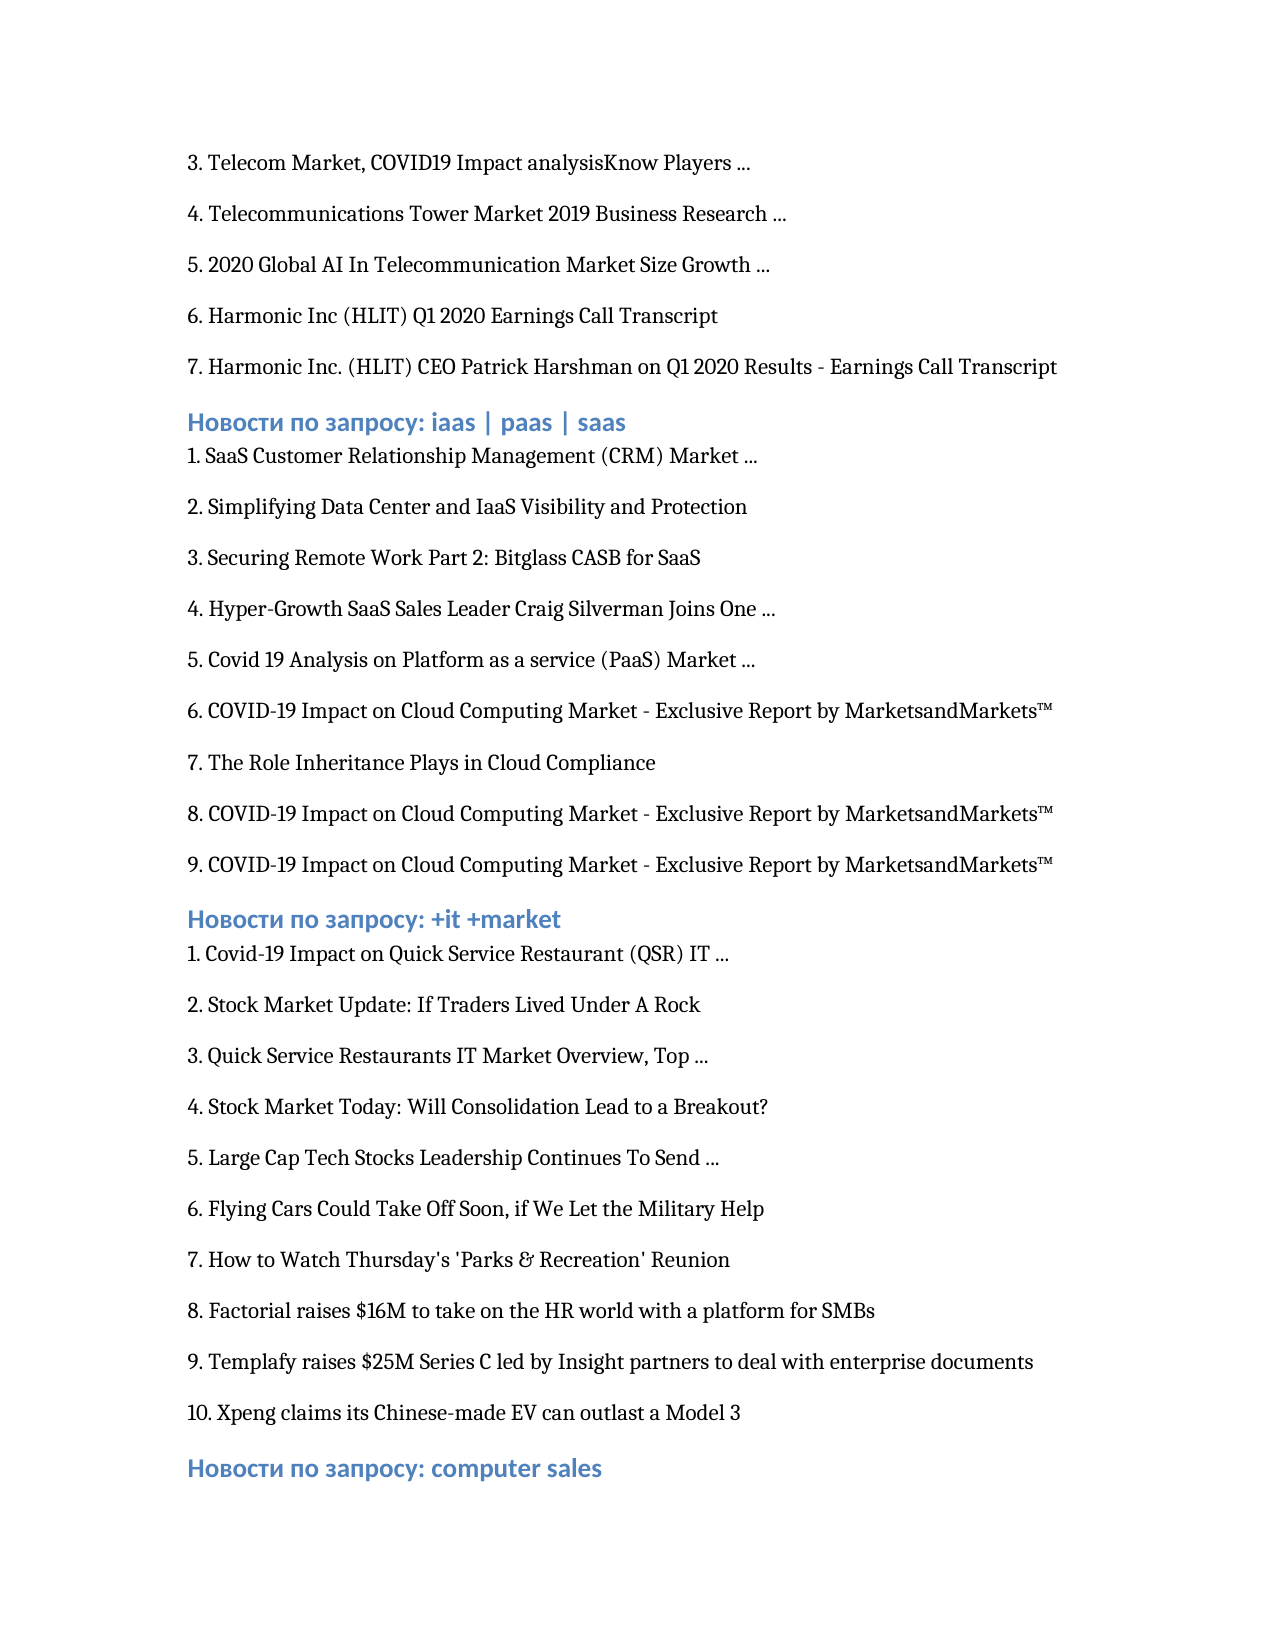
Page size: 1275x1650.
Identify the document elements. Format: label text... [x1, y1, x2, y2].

text 5. 2020 Global AI In Telecommunication Market Size Growth ... [187, 252, 1087, 278]
text 7. Harmonic Inc. (HLIT) CEO Patrick Harshman on Q1 2020 Results - Earnings Call Transcript [187, 354, 1087, 381]
text 9. Templafy raises $25M Series C led by Insight partners to deal with enterprise documents [187, 1349, 1087, 1375]
text 3. Quick Service Restaurants IT Market Overview, Top ... [187, 1042, 1087, 1069]
text 6. Harmonic Inc (HLIT) Q1 2020 Earnings Call Transcript [187, 303, 1087, 329]
text 5. Covid 19 Analysis on Platform as a service (PaaS) Market ... [187, 647, 1087, 674]
text 2. Stock Market Update: If Traders Lived Under A Rock [187, 991, 1087, 1018]
text 5. Large Cap Tech Stocks Leadership Continues To Send ... [187, 1144, 1087, 1171]
text 6. COVID-19 Impact on Cloud Computing Market - Exclusive Report by MarketsandMarkets™ [187, 698, 1087, 725]
text 1. Covid-19 Impact on Quick Service Restaurant (QSR) IT ... [187, 940, 1087, 967]
text 4. Telecommunications Tower Market 2019 Business Research ... [187, 201, 1087, 227]
text 10. Xpeng claims its Chinese-made EV can outlast a Model 3 [187, 1400, 1087, 1426]
text 2. Simplifying Data Center and IaaS Visibility and Protection [187, 494, 1087, 521]
text 9. COVID-19 Impact on Cloud Computing Market - Exclusive Report by MarketsandMarkets™ [187, 851, 1087, 878]
text 8. COVID-19 Impact on Cloud Computing Market - Exclusive Report by MarketsandMarkets™ [187, 800, 1087, 827]
text 3. Securing Remote Work Part 2: Bitglass CASB for SaaS [187, 545, 1087, 572]
text 4. Stock Market Today: Will Consolidation Lead to a Breakout? [187, 1093, 1087, 1120]
subtitle Новости по запросу: +it +market [187, 902, 1087, 936]
text 7. How to Watch Thursday's 'Parks & Recreation' Reunion [187, 1247, 1087, 1273]
text 1. SaaS Customer Relationship Management (CRM) Market ... [187, 443, 1087, 469]
text 3. Telecom Market, COVID19 Impact analysisKnow Players ... [187, 150, 1087, 176]
text 7. The Role Inheritance Plays in Cloud Compliance [187, 749, 1087, 776]
text 4. Hyper-Growth SaaS Sales Leader Craig Silverman Joins One ... [187, 596, 1087, 623]
text 8. Factorial raises $16M to take on the HR world with a platform for SMBs [187, 1298, 1087, 1324]
subtitle Новости по запросу: iaas | paas | saas [187, 405, 1087, 438]
subtitle Новости по запросу: computer sales [187, 1451, 1087, 1484]
text 6. Flying Cars Could Take Off Soon, if We Let the Military Help [187, 1196, 1087, 1222]
